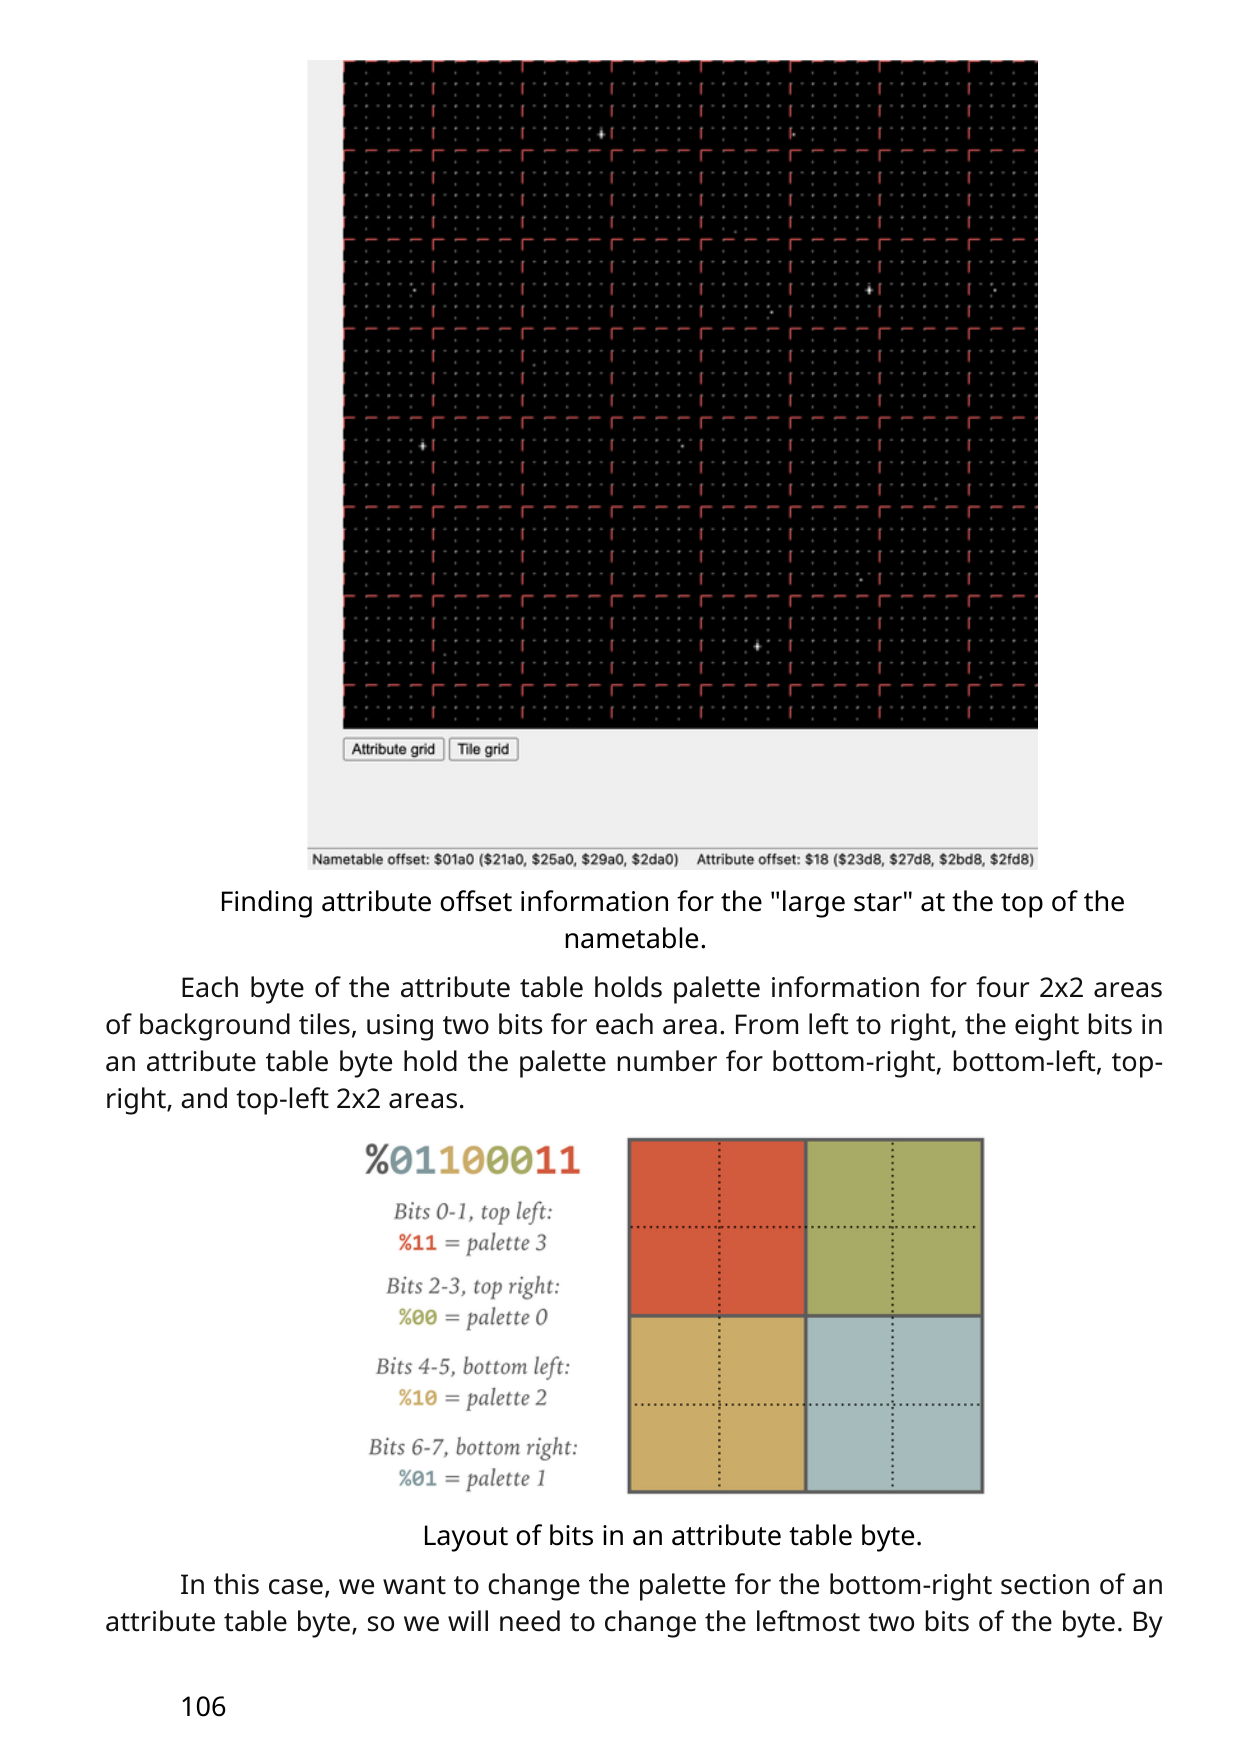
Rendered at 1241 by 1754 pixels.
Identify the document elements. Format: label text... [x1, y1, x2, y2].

text Each byte of the attribute table holds palette information for four 2x2 areas of background tiles, using two bits for each area. From left to right, the eight bits in an attribute table byte hold the palette number for bottom-right, bottom-left, top-right, and top-left 2x2 areas. [105, 969, 1165, 1116]
text Finding attribute offset information for the "large star" at the top of the nametable. [105, 882, 1165, 956]
text Layout of bits in an attribute table byte. [105, 1516, 1165, 1553]
picture [307, 60, 1038, 870]
picture [354, 1128, 991, 1504]
